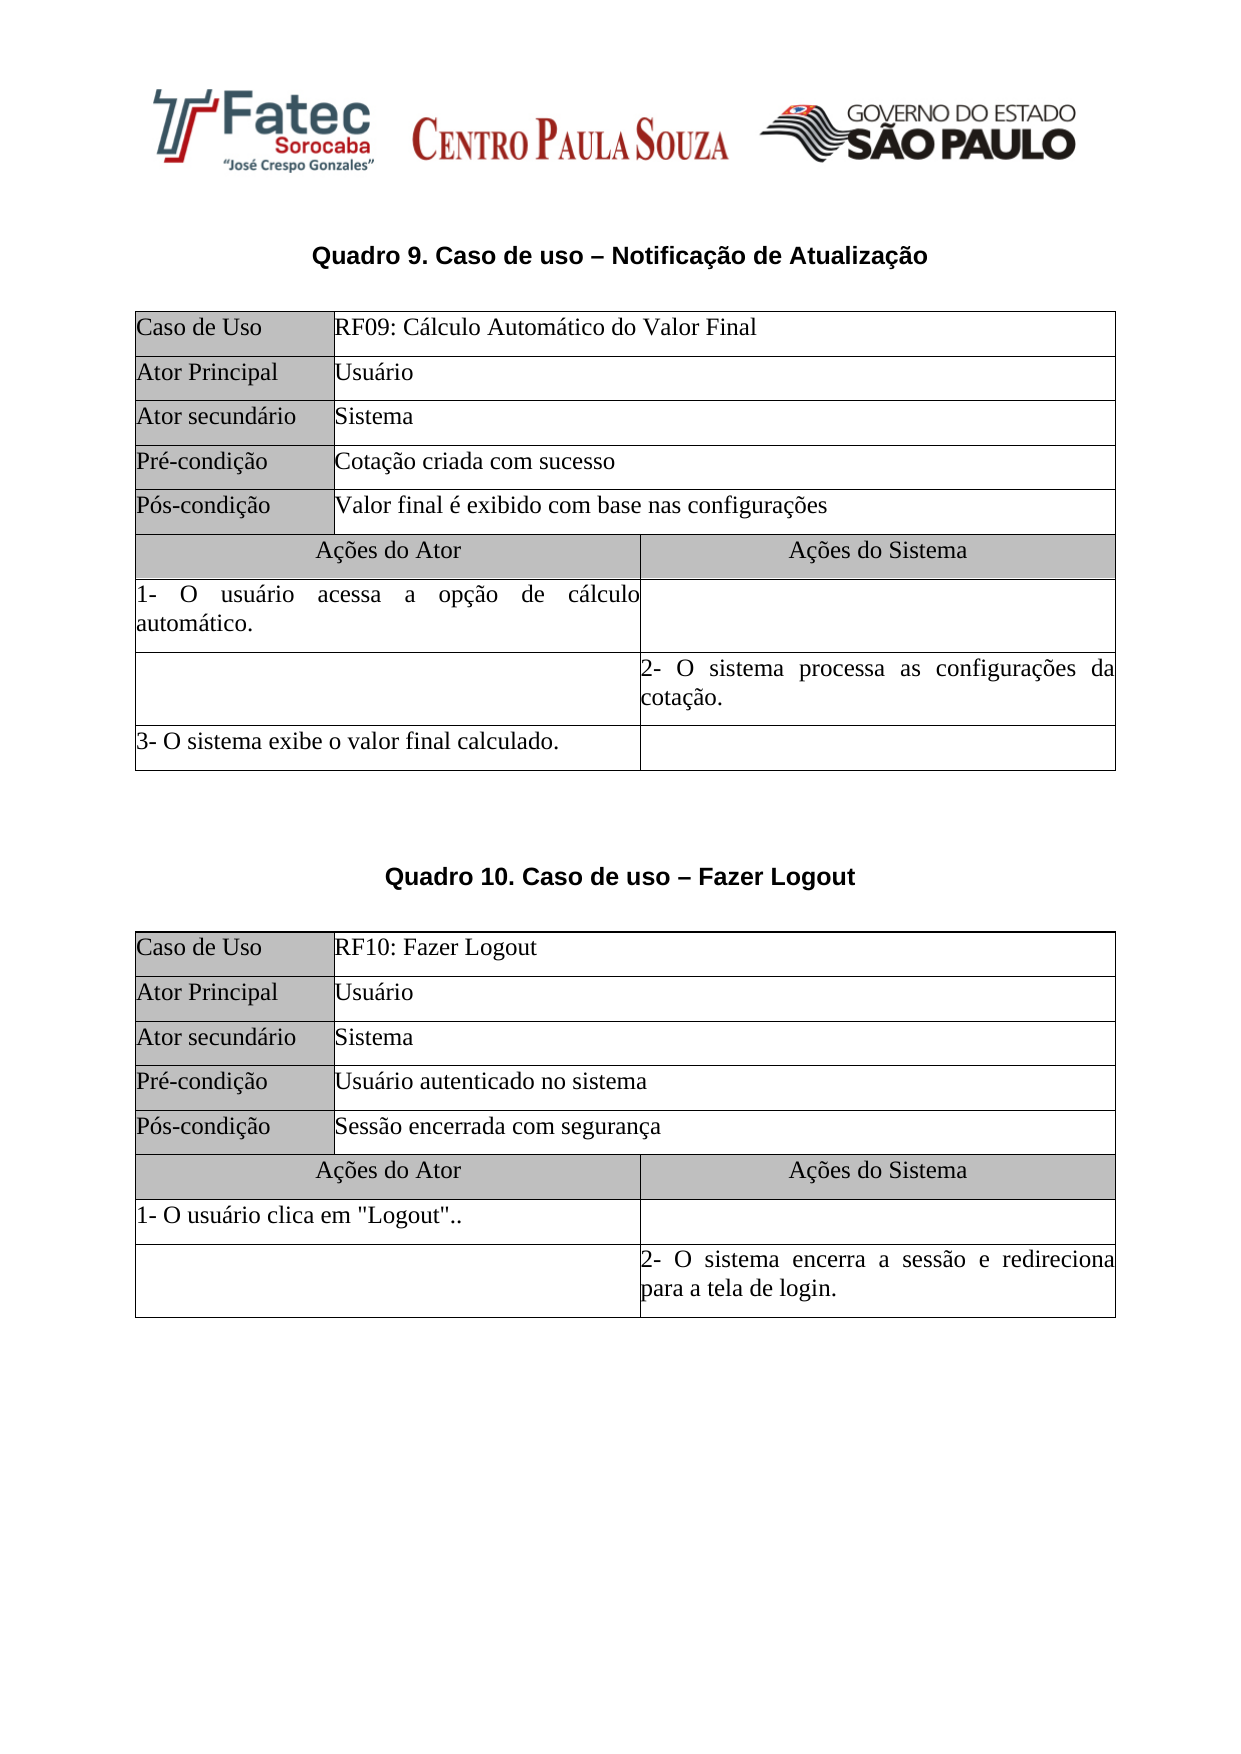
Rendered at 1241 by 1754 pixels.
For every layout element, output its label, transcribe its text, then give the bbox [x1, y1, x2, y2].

table_cell Valor final é exibido com base nas configurações [335, 490, 1115, 534]
table_cell [641, 580, 1115, 652]
text Quadro 9. Caso de uso – Notificação de Atualização [135, 241, 1105, 270]
table_cell Pré-condição [136, 1066, 334, 1110]
table_cell Sistema [335, 401, 1115, 445]
table_cell [136, 653, 640, 725]
table_cell Ator Principal [136, 977, 334, 1021]
table_cell 1- O usuário clica em "Logout".. [136, 1200, 640, 1243]
picture [135, 73, 1079, 191]
table_cell Pré-condição [136, 446, 334, 489]
table_cell Ações do Ator [136, 1155, 640, 1199]
table_cell Usuário [335, 357, 1115, 400]
table_header RF10: Fazer Logout [335, 933, 1115, 976]
table_cell Pós-condição [136, 490, 334, 534]
table_cell [641, 726, 1115, 770]
table_cell Usuário [335, 977, 1115, 1021]
table_cell Sistema [335, 1022, 1115, 1065]
table_cell Ator Principal [136, 357, 334, 400]
table_cell Ator secundário [136, 401, 334, 445]
table_cell 3- O sistema exibe o valor final calculado. [136, 726, 640, 770]
table_cell 2- O sistema encerra a sessão e redireciona para a tela de login. [641, 1245, 1115, 1317]
table_cell [136, 1245, 640, 1317]
table_cell Ações do Sistema [641, 1155, 1115, 1199]
table_cell Ações do Ator [136, 535, 640, 578]
table_header Caso de Uso [136, 312, 334, 356]
table_cell 1- O usuário acessa a opção de cálculo automático. [136, 580, 640, 652]
table_cell Ações do Sistema [641, 535, 1115, 578]
table_cell Usuário autenticado no sistema [335, 1066, 1115, 1110]
table_cell Sessão encerrada com segurança [335, 1111, 1115, 1154]
text Quadro 10. Caso de uso – Fazer Logout [135, 862, 1105, 891]
table_cell Ator secundário [136, 1022, 334, 1065]
table_header Caso de Uso [136, 933, 334, 976]
table_cell Cotação criada com sucesso [335, 446, 1115, 489]
table_header RF09: Cálculo Automático do Valor Final [335, 312, 1115, 356]
table_cell Pós-condição [136, 1111, 334, 1154]
table_cell 2- O sistema processa as configurações da cotação. [641, 653, 1115, 725]
table_cell [641, 1200, 1115, 1243]
